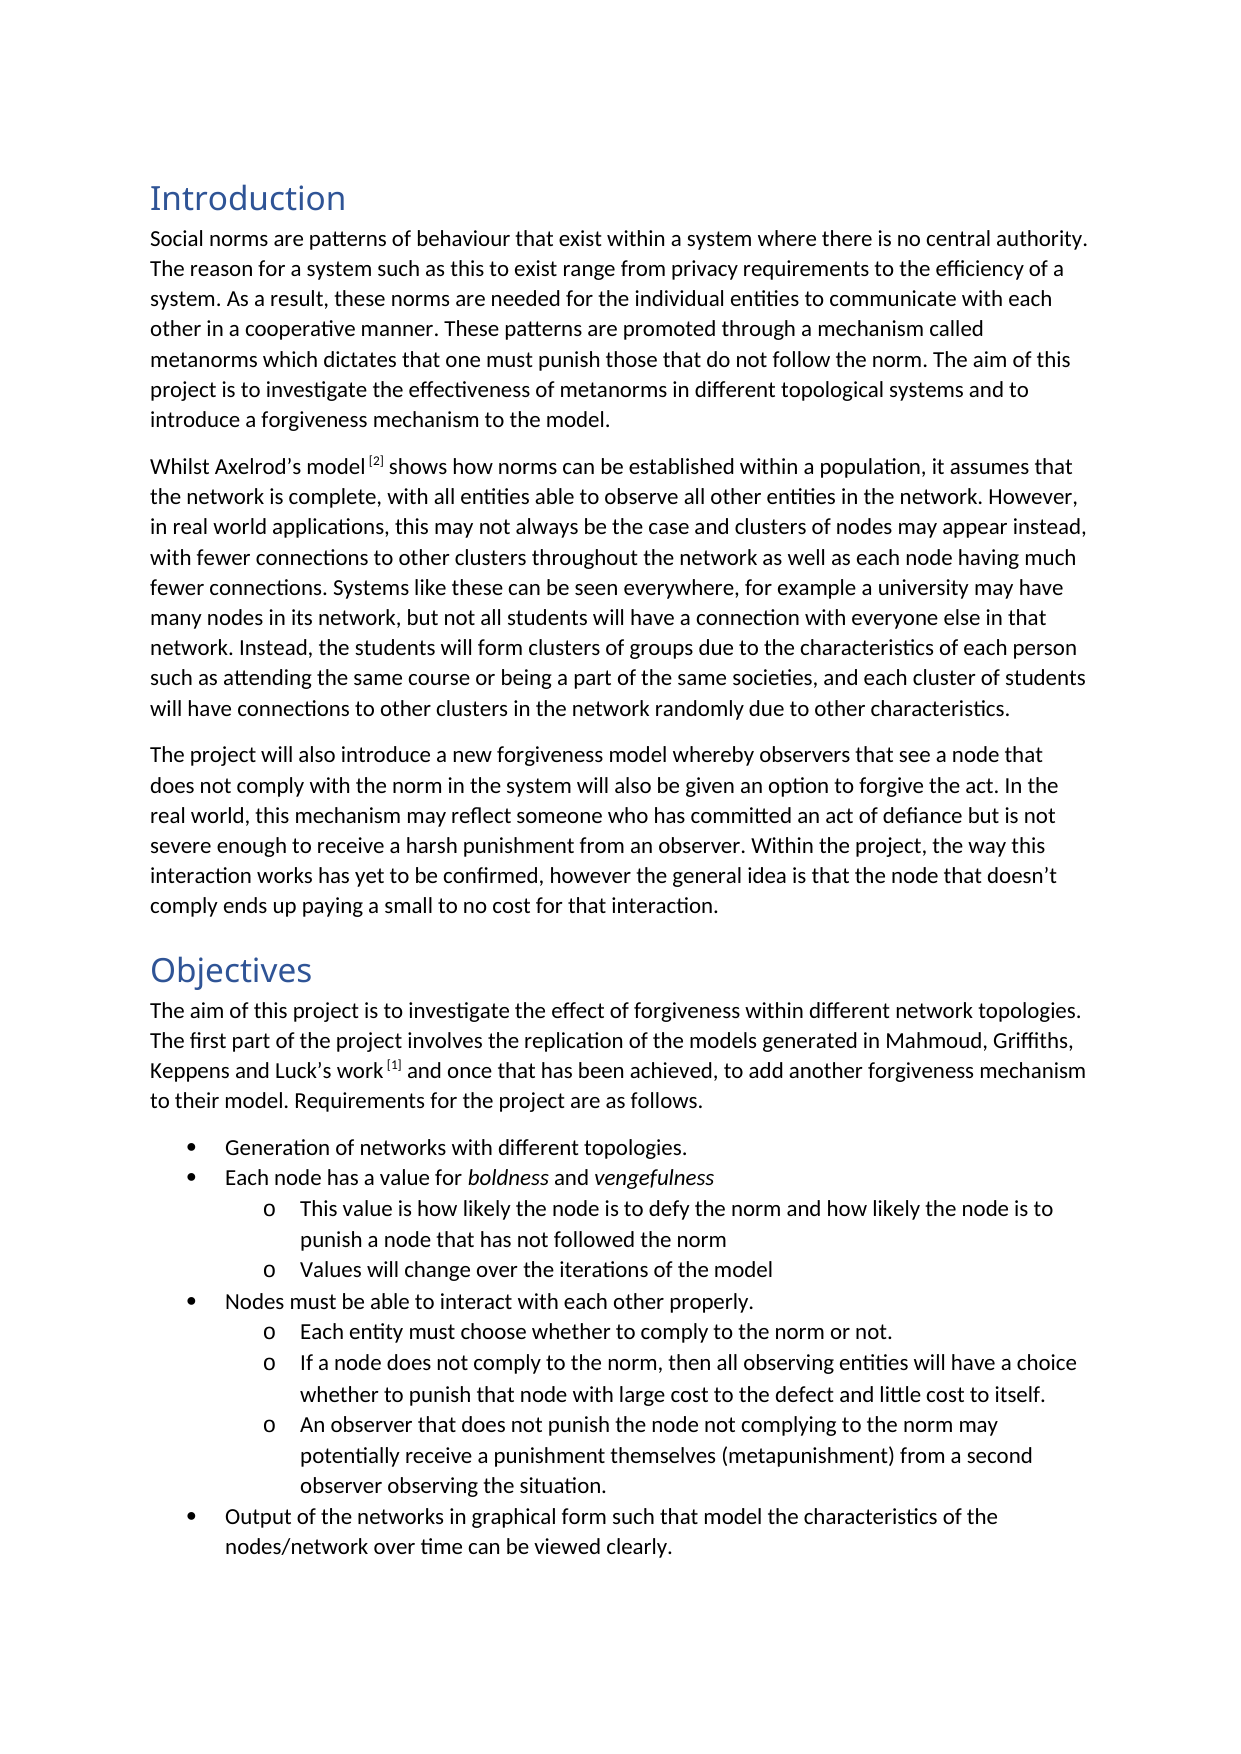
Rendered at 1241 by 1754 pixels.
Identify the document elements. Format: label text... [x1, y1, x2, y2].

list Values will change over the iterations of the model [262, 1255, 1090, 1284]
list An observer that does not punish the node not complying to the norm may potentially receive a punishment themselves (metapunishment) from a second observer observing the situation. [262, 1410, 1090, 1499]
text Social norms are patterns of behaviour that exist within a system where there is no central authority. The reason for a system such as this to exist range from privacy requirements to the efficiency of a system. As a result, these norms are needed for the individual entities to communicate with each other in a cooperative manner. These patterns are promoted through a mechanism called metanorms which dictates that one must punish those that do not follow the norm. The aim of this project is to investigate the effectiveness of metanorms in different topological systems and to introduce a forgiveness mechanism to the model. [150, 224, 1090, 433]
text The project will also introduce a new forgiveness model whereby observers that see a node that does not comply with the norm in the system will also be given an option to forgive the act. In the real world, this mechanism may reflect someone who has committed an act of defiance but is not severe enough to receive a harsh punishment from an observer. Within the project, the way this interaction works has yet to be confirmed, however the general idea is that the node that doesn’t comply ends up paying a small to no cost for that interaction. [150, 741, 1090, 920]
subtitle Objectives [150, 947, 1090, 992]
list Generation of networks with different topologies. [187, 1133, 1090, 1161]
text The aim of this project is to investigate the effect of forgiveness within different network topologies. The first part of the project involves the replication of the models generated in Mahmoud, Griffiths, Keppens and Luck’s work [1] and once that has been achieved, to add another forgiveness mechanism to their model. Requirements for the project are as follows. [150, 996, 1090, 1114]
list Each entity must choose whether to comply to the norm or not. [262, 1317, 1090, 1346]
list Each node has a value for boldness and vengefulness [187, 1163, 1090, 1192]
list Output of the networks in graphical form such that model the characteristics of the nodes/network over time can be viewed clearly. [187, 1502, 1090, 1560]
text Whilst Axelrod’s model [2] shows how norms can be established within a population, it assumes that the network is complete, with all entities able to observe all other entities in the network. However, in real world applications, this may not always be the case and clusters of nodes may appear instead, with fewer connections to other clusters throughout the network as well as each node having much fewer connections. Systems like these can be seen everywhere, for example a university may have many nodes in its network, but not all students will have a connection with everyone else in that network. Instead, the students will form clusters of groups due to the characteristics of each person such as attending the same course or being a part of the same societies, and each cluster of students will have connections to other clusters in the network randomly due to other characteristics. [150, 452, 1090, 722]
list Nodes must be able to interact with each other properly. [187, 1287, 1090, 1315]
list This value is how likely the node is to defy the norm and how likely the node is to punish a node that has not followed the norm [262, 1194, 1090, 1253]
subtitle Introduction [150, 175, 1090, 220]
list If a node does not comply to the norm, then all observing entities will have a choice whether to punish that node with large cost to the defect and little cost to itself. [262, 1348, 1090, 1408]
